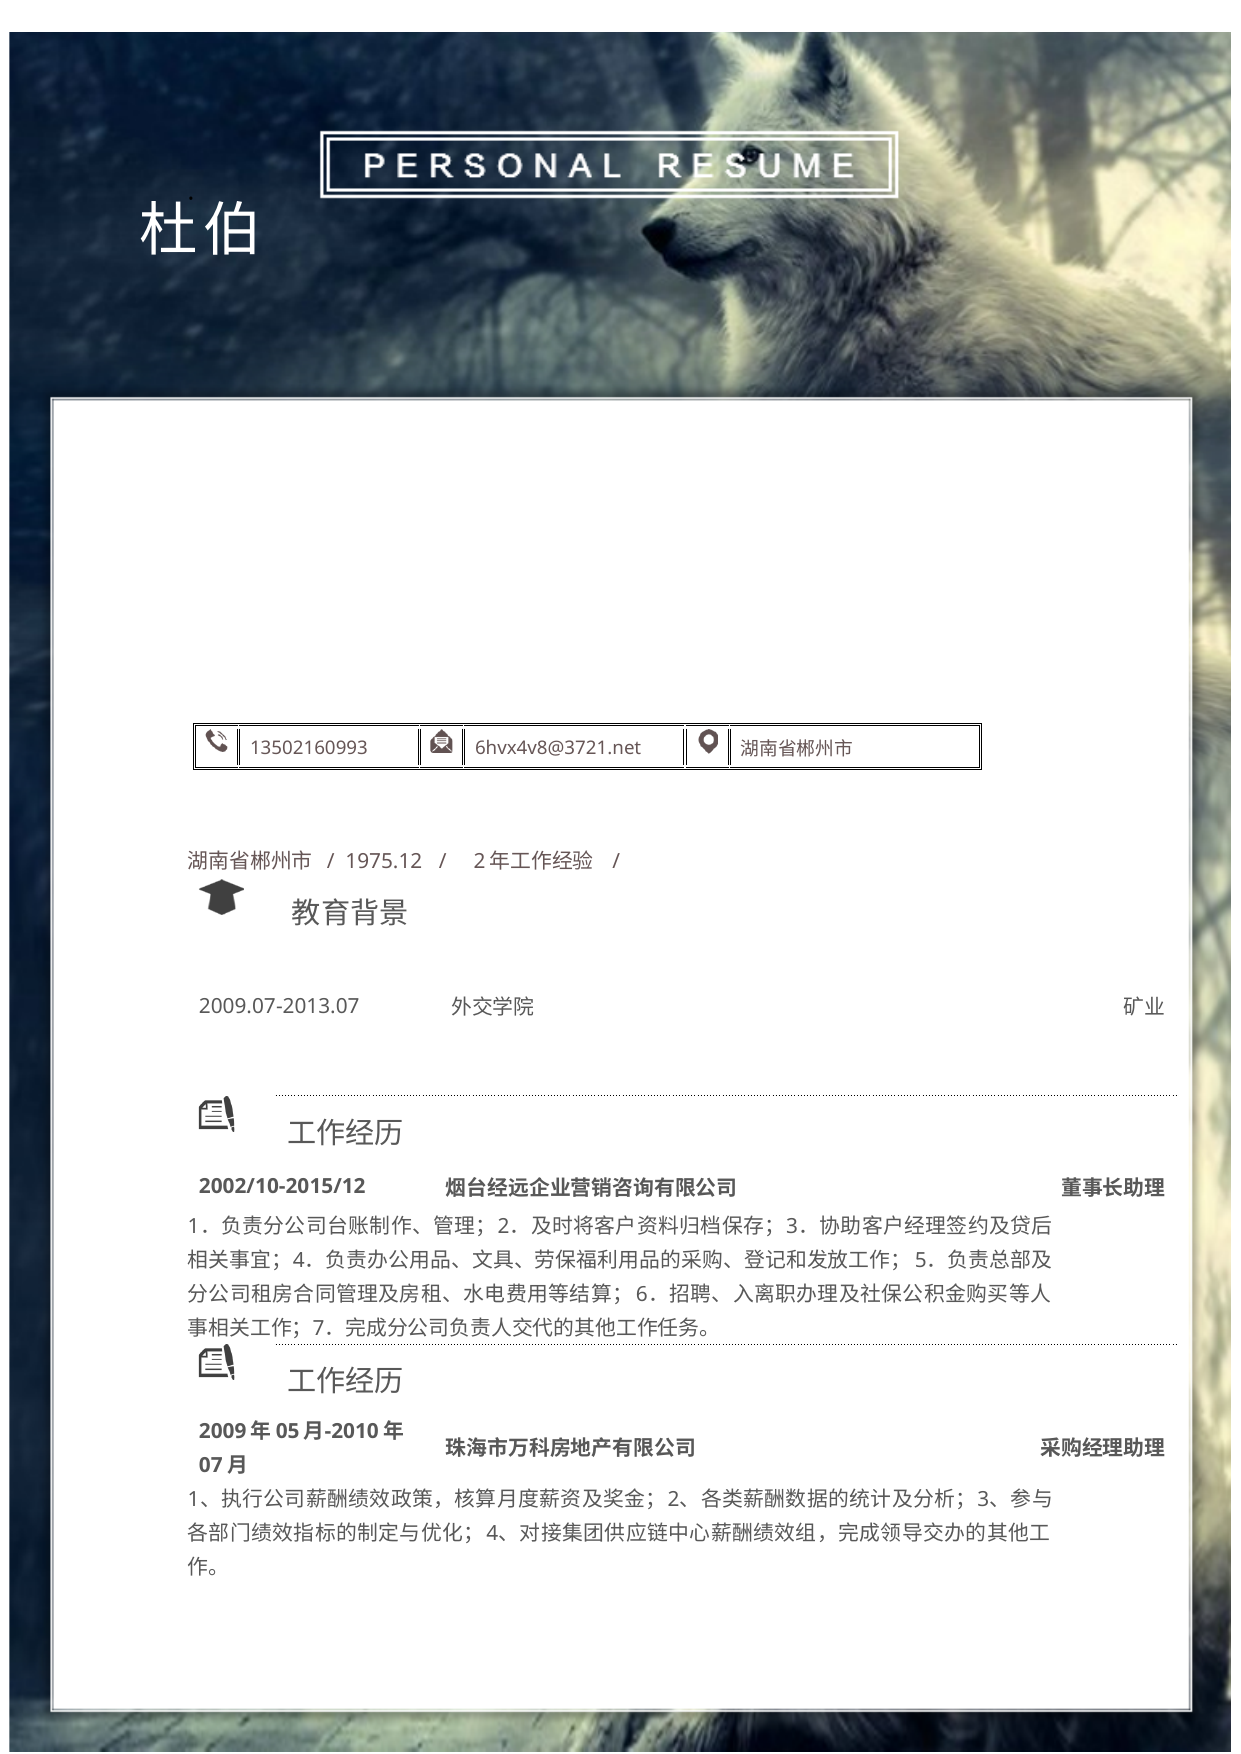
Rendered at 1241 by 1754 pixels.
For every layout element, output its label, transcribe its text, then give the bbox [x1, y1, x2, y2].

table_header 矿业 [847, 984, 1176, 1027]
table_header 13502160993 [239, 726, 419, 767]
table_header 2009年05月-2010年07月 [188, 1413, 434, 1480]
table_header [188, 877, 280, 950]
table_header [188, 1344, 276, 1412]
text · [187, 164, 1053, 232]
table_header [685, 726, 729, 767]
table_header 湖南省郴州市 [729, 726, 979, 767]
table_header 采购经理助理 [847, 1413, 1176, 1480]
table_header [188, 1095, 276, 1164]
picture [9, 32, 1231, 1752]
table_header 6hvx4v8@3721.net [464, 724, 685, 767]
table_header 烟台经远企业营销咨询有限公司 [434, 1164, 847, 1208]
table_header 外交学院 [434, 984, 847, 1027]
table_header [419, 726, 463, 767]
text 1．负责分公司台账制作、管理；2．及时将客户资料归档保存；3．协助客户经理签约及贷后相关事宜；4．负责办公用品、文具、劳保福利用品的采购、登记和发放工作；5．负责总部及分公司租房合同管理及房租、水电费用等结算；6．招聘、入离职办理及社保公积金购买等人事相关工作；7．完成分公司负责人交代的其他工作任务。 [187, 1208, 1053, 1343]
text 湖南省郴州市 / 1975.12 / 2年工作经验 / [187, 843, 1053, 877]
table_header 2002/10-2015/12 [188, 1164, 434, 1208]
table_header 工作经历 [276, 1095, 1176, 1164]
table_header [196, 726, 238, 767]
table_header 董事长助理 [847, 1164, 1176, 1208]
table_header 珠海市万科房地产有限公司 [434, 1413, 847, 1480]
table_header 教育背景 [280, 877, 1177, 950]
table_header 2009.07-2013.07 [188, 984, 434, 1027]
text 1、执行公司薪酬绩效政策，核算月度薪资及奖金；2、各类薪酬数据的统计及分析；3、参与各部门绩效指标的制定与优化；4、对接集团供应链中心薪酬绩效组，完成领导交办的其他工作。 [187, 1480, 1053, 1582]
table_header 工作经历 [276, 1344, 1176, 1412]
